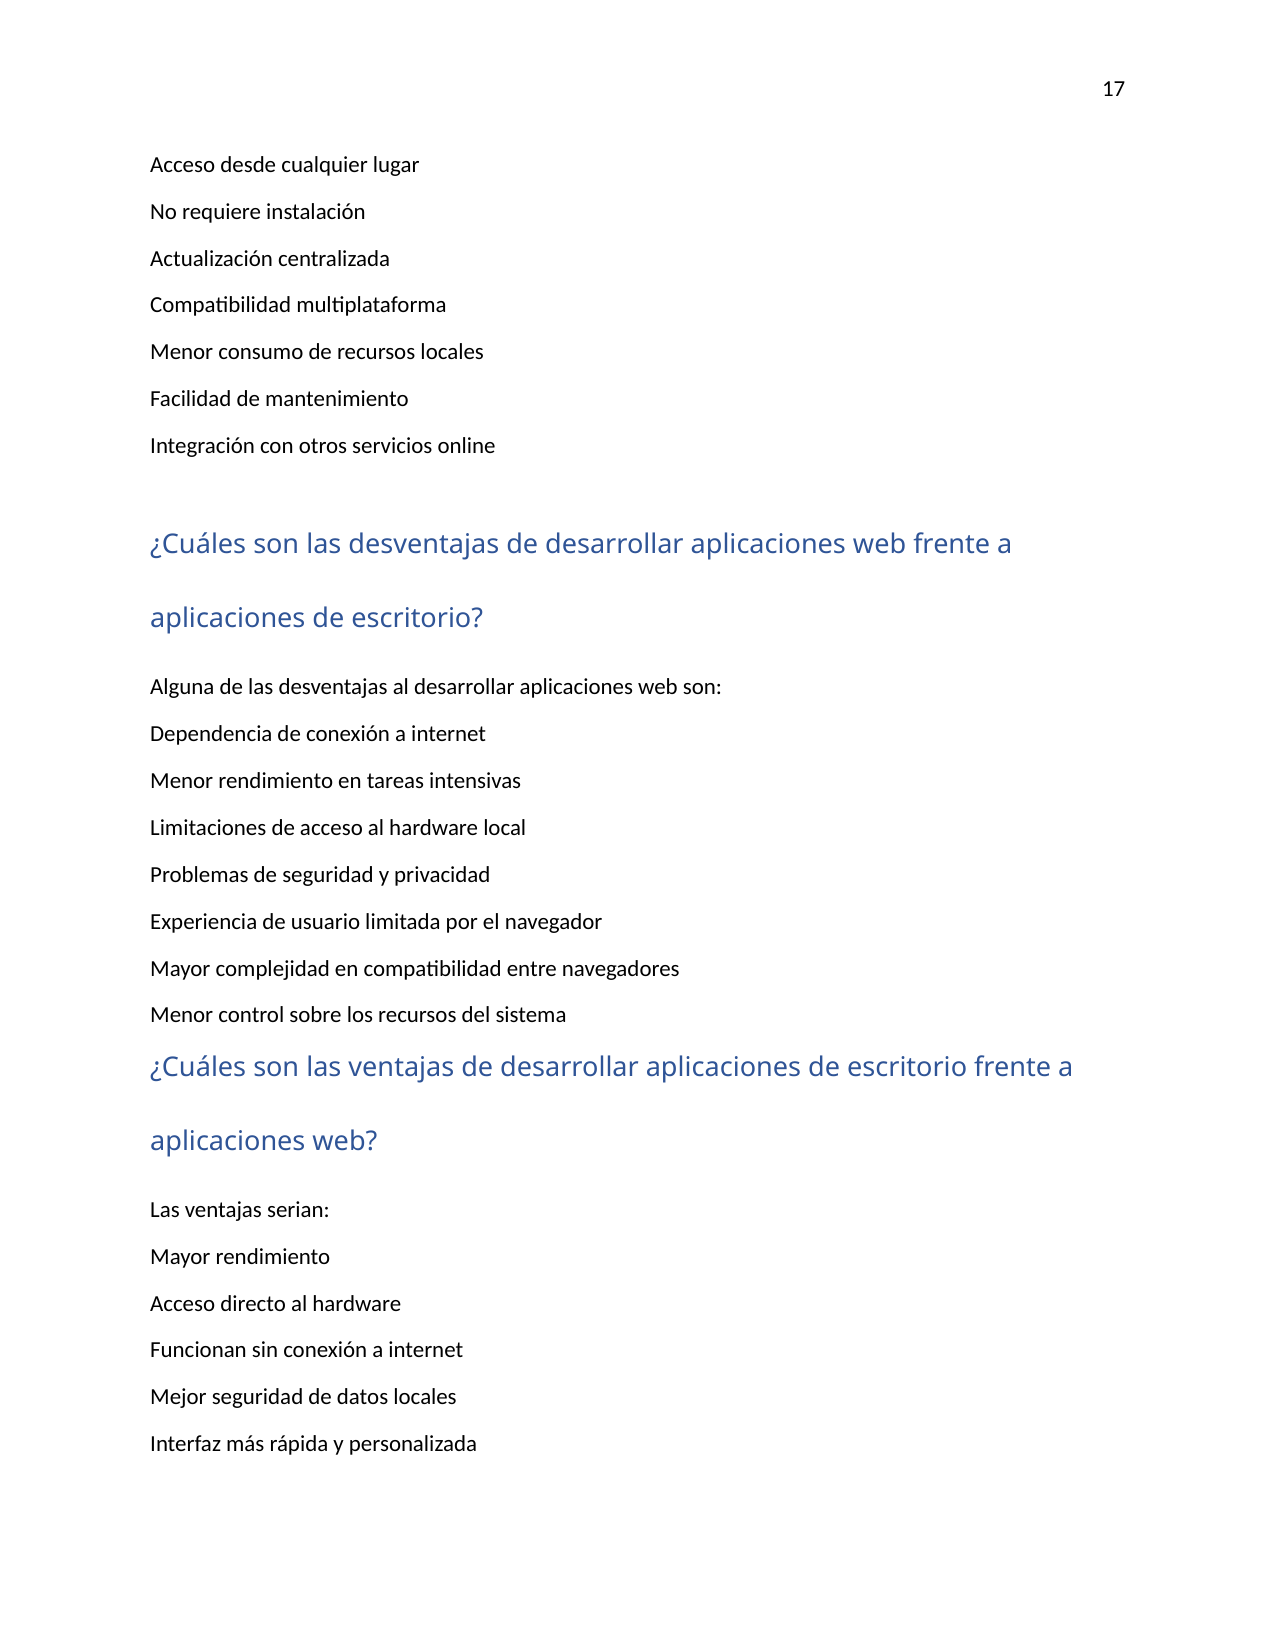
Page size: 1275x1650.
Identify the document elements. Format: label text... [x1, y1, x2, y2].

text Acceso directo al hardware [150, 1289, 1125, 1317]
text Facilidad de mantenimiento [150, 384, 1125, 412]
text Menor control sobre los recursos del sistema [150, 1001, 1125, 1029]
subtitle ¿Cuáles son las desventajas de desarrollar aplicaciones web frente a aplicaciones de escritorio? [150, 525, 1125, 636]
text Mayor complejidad en compatibilidad entre navegadores [150, 954, 1125, 982]
text Funcionan sin conexión a internet [150, 1336, 1125, 1364]
text Menor rendimiento en tareas intensivas [150, 766, 1125, 794]
subtitle ¿Cuáles son las ventajas de desarrollar aplicaciones de escritorio frente a aplicaciones web? [150, 1047, 1125, 1158]
text Menor consumo de recursos locales [150, 337, 1125, 366]
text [150, 1429, 1125, 1457]
text Mayor rendimiento [150, 1242, 1125, 1270]
text Experiencia de usuario limitada por el navegador [150, 907, 1125, 935]
text Acceso desde cualquier lugar [150, 150, 1125, 178]
text Compatibilidad multiplataforma [150, 291, 1125, 319]
text Las ventajas serian: [150, 1195, 1125, 1223]
text Limitaciones de acceso al hardware local [150, 813, 1125, 841]
text Integración con otros servicios online [150, 431, 1125, 459]
text Alguna de las desventajas al desarrollar aplicaciones web son: [150, 672, 1125, 701]
text Dependencia de conexión a internet [150, 719, 1125, 747]
text Problemas de seguridad y privacidad [150, 860, 1125, 888]
text Actualización centralizada [150, 244, 1125, 272]
text Mejor seguridad de datos locales [150, 1382, 1125, 1411]
text No requiere instalación [150, 197, 1125, 225]
